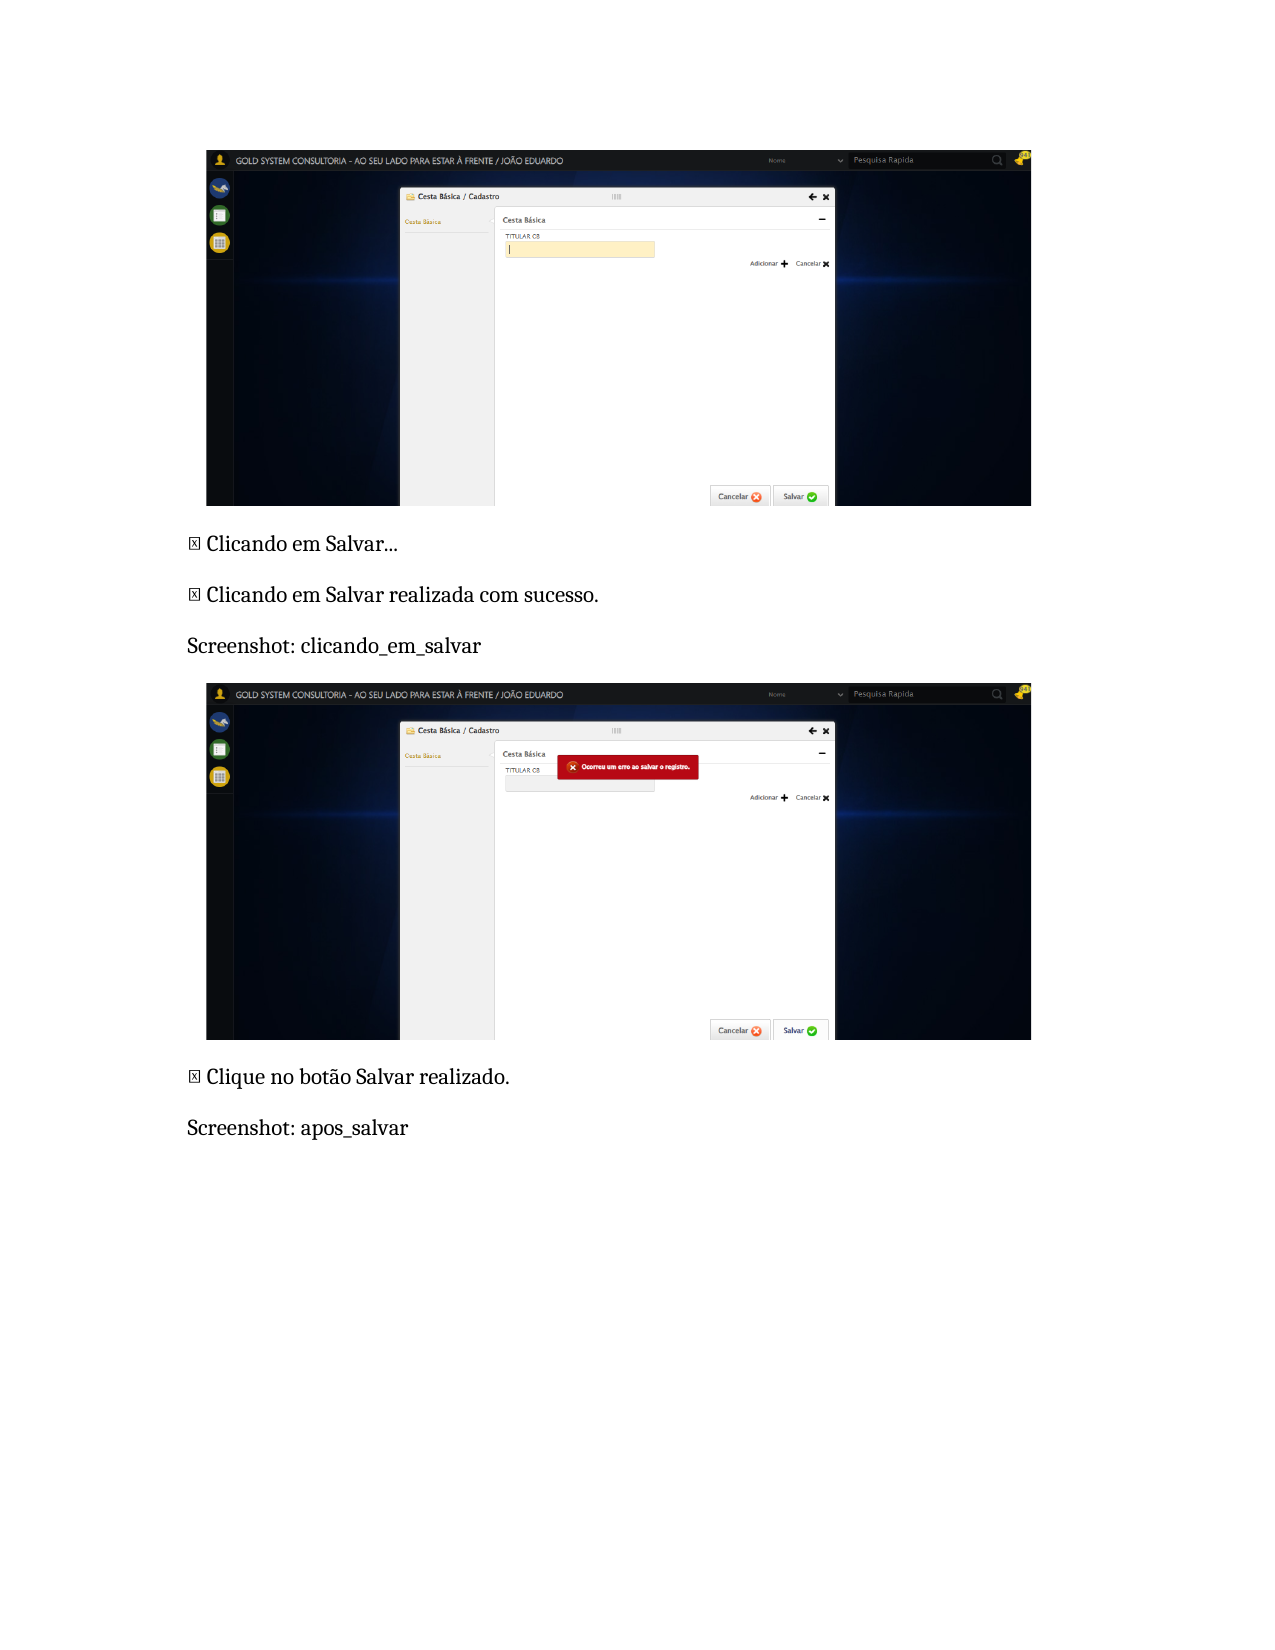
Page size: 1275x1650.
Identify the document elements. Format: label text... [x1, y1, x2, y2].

picture [206, 683, 1032, 1040]
picture [206, 150, 1032, 506]
text ✅ Clicando em Salvar realizada com sucesso. [187, 581, 1087, 608]
text 📸 Clique no botão Salvar realizado. [187, 1064, 1087, 1090]
text 🔄 Clicando em Salvar... [187, 530, 1087, 557]
text Screenshot: clicando_em_salvar [187, 632, 1087, 659]
text Screenshot: apos_salvar [187, 1115, 1087, 1141]
